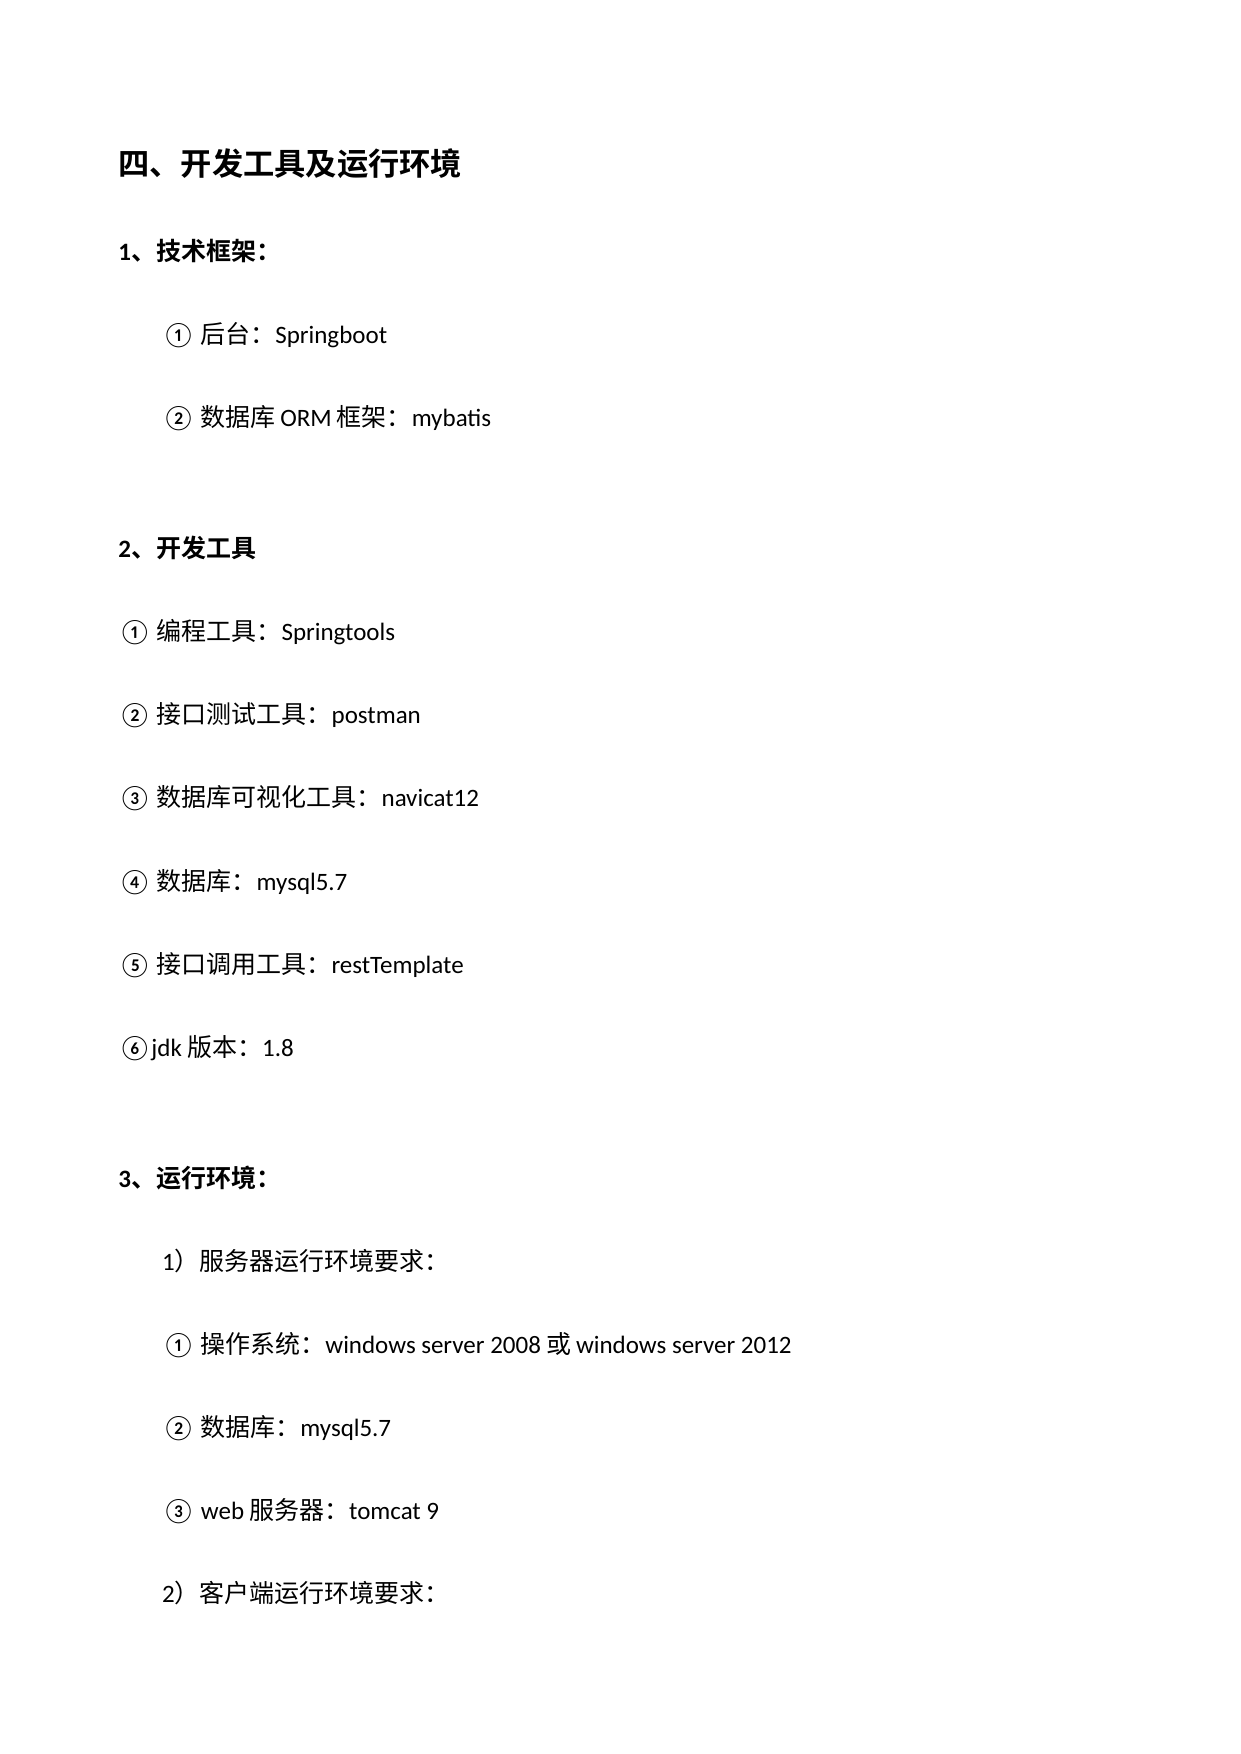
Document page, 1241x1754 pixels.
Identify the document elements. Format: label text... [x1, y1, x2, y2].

text 3、运行环境： [118, 1144, 1122, 1209]
subtitle 开发工具及运行环境 [118, 129, 1122, 194]
text ②接口测试工具：postman [118, 680, 1122, 745]
text ③数据库可视化工具：navicat12 [118, 763, 1122, 828]
text ④数据库：mysql5.7 [118, 847, 1122, 912]
text 1）服务器运行环境要求： [162, 1227, 1122, 1292]
text ①编程工具：Springtools [118, 597, 1122, 662]
text ⑤接口调用工具：restTemplate [118, 930, 1122, 995]
text ①后台：Springboot [118, 300, 1122, 365]
text ①操作系统：windows server 2008或windows server 2012 [162, 1310, 1122, 1375]
text 2）客户端运行环境要求： [118, 1559, 1122, 1624]
text 2、开发工具 [118, 514, 1122, 579]
text ②数据库：mysql5.7 [162, 1393, 1122, 1458]
text ⑥jdk版本：1.8 [118, 1013, 1122, 1078]
text ③ web服务器：tomcat 9 [162, 1476, 1122, 1541]
text ②数据库ORM框架：mybatis [118, 383, 1122, 448]
text 1、技术框架： [118, 217, 1122, 282]
